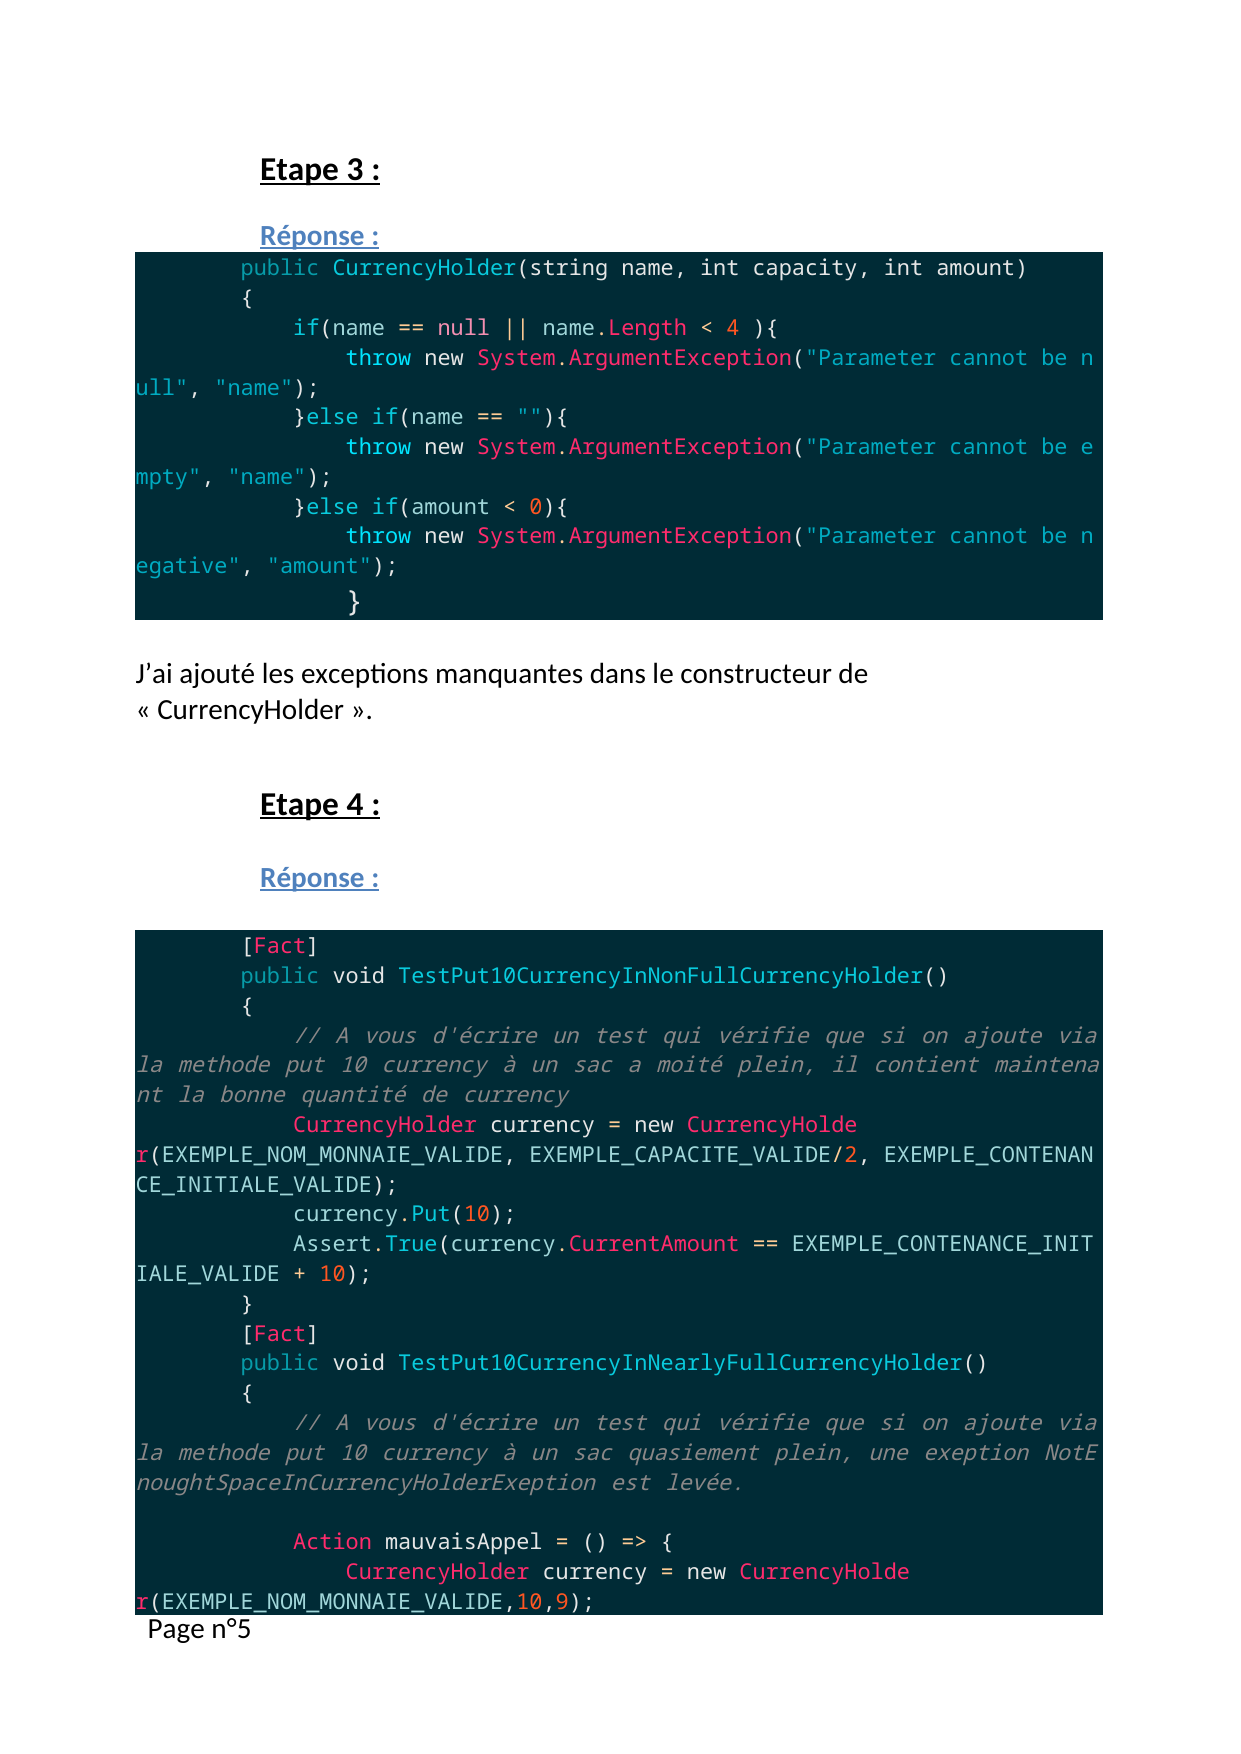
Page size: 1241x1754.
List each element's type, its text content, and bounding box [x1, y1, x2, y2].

text }else if(name == ""){ [135, 401, 1103, 431]
text throw new System.ArgumentException("Parameter cannot be null", "name"); [135, 342, 1103, 401]
text }else if(amount < 0){ [135, 491, 1103, 520]
text // A vous d'écrire un test qui vérifie que si on ajoute via la methode put 10 currency à un sac quasiement plein, une exeption NotEnoughtSpaceInCurrencyHolderExeption est levée. [135, 1407, 1103, 1496]
text // A vous d'écrire un test qui vérifie que si on ajoute via la methode put 10 currency à un sac a moité plein, il contient maintenant la bonne quantité de currency [135, 1019, 1103, 1109]
text Assert.True(currency.CurrentAmount == EXEMPLE_CONTENANCE_INITIALE_VALIDE + 10); [135, 1228, 1103, 1288]
text throw new System.ArgumentException("Parameter cannot be empty", "name"); [135, 431, 1103, 491]
text public CurrencyHolder(string name, int capacity, int amount) [135, 252, 1103, 282]
text } [135, 580, 1103, 620]
text public void TestPut10CurrencyInNearlyFullCurrencyHolder() [135, 1347, 1103, 1377]
text [Fact] [135, 930, 1103, 960]
text { [135, 1377, 1103, 1407]
text [Fact] [135, 1317, 1103, 1347]
text Réponse : [185, 859, 1103, 894]
text J’ai ajouté les exceptions manquantes dans le constructeur de « CurrencyHolder ». [135, 655, 1103, 727]
text { [135, 282, 1103, 312]
text Réponse : [185, 217, 1103, 252]
text public void TestPut10CurrencyInNonFullCurrencyHolder() [135, 960, 1103, 990]
subtitle Etape 4 : [260, 783, 1103, 823]
text if(name == null || name.Length < 4 ){ [135, 312, 1103, 342]
subtitle Etape 3 : [260, 148, 1103, 189]
text { [135, 990, 1103, 1019]
text CurrencyHolder currency = new CurrencyHolder(EXEMPLE_NOM_MONNAIE_VALIDE,10,9); [135, 1556, 1103, 1615]
text throw new System.ArgumentException("Parameter cannot be negative", "amount"); [135, 520, 1103, 580]
text } [135, 1288, 1103, 1317]
text CurrencyHolder currency = new CurrencyHolder(EXEMPLE_NOM_MONNAIE_VALIDE, EXEMPLE_CAPACITE_VALIDE/2, EXEMPLE_CONTENANCE_INITIALE_VALIDE); [135, 1109, 1103, 1198]
text currency.Put(10); [135, 1198, 1103, 1228]
text Action mauvaisAppel = () => { [135, 1526, 1103, 1556]
